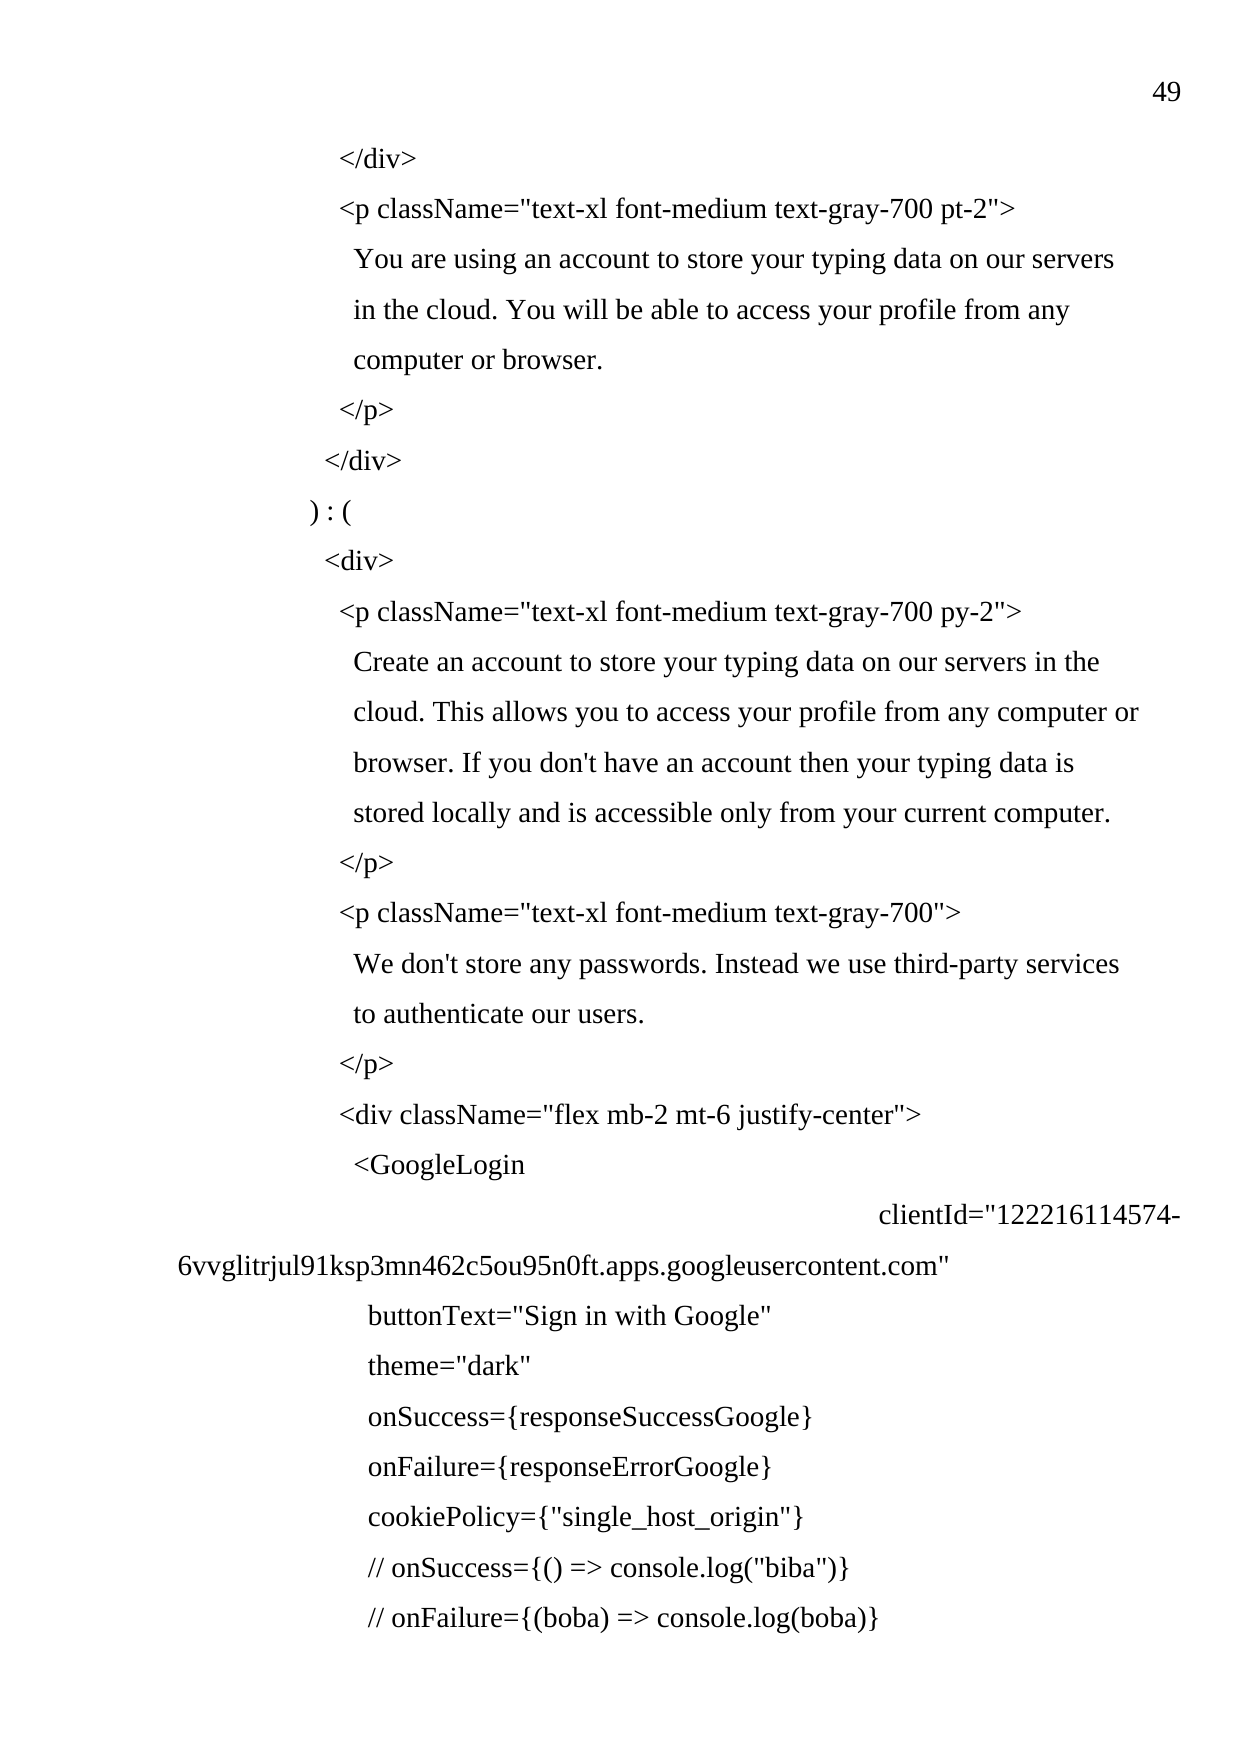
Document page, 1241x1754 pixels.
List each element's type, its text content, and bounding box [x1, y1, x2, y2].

text // onSuccess={() => console.log("biba")} [177, 1550, 1181, 1583]
text </p> [177, 392, 1181, 426]
text <GoogleLogin [177, 1147, 1181, 1181]
text We don't store any passwords. Instead we use third-party services [177, 946, 1181, 979]
text ) : ( [177, 493, 1181, 527]
text You are using an account to store your typing data on our servers [177, 242, 1181, 275]
text <div> [177, 543, 1181, 577]
text </div> [177, 443, 1181, 476]
text cookiePolicy={"single_host_origin"} [177, 1499, 1181, 1533]
text <p className="text-xl font-medium text-gray-700"> [177, 896, 1181, 929]
text <p className="text-xl font-medium text-gray-700 pt-2"> [177, 191, 1181, 225]
text </div> [177, 141, 1181, 174]
text browser. If you don't have an account then your typing data is [177, 745, 1181, 778]
text <p className="text-xl font-medium text-gray-700 py-2"> [177, 594, 1181, 627]
text </p> [177, 1047, 1181, 1080]
text <div className="flex mb-2 mt-6 justify-center"> [177, 1097, 1181, 1130]
text clientId="122216114574-6vvglitrjul91ksp3mn462c5ou95n0ft.apps.googleusercontent.com" [177, 1197, 1181, 1281]
text buttonText="Sign in with Google" [177, 1298, 1181, 1332]
text to authenticate our users. [177, 996, 1181, 1030]
text // onFailure={(boba) => console.log(boba)} [177, 1600, 1181, 1633]
text cloud. This allows you to access your profile from any computer or [177, 694, 1181, 728]
text in the cloud. You will be able to access your profile from any [177, 292, 1181, 325]
text onFailure={responseErrorGoogle} [177, 1449, 1181, 1483]
text onSuccess={responseSuccessGoogle} [177, 1399, 1181, 1432]
text computer or browser. [177, 342, 1181, 376]
text </p> [177, 845, 1181, 879]
text theme="dark" [177, 1348, 1181, 1382]
text Create an account to store your typing data on our servers in the [177, 644, 1181, 678]
text stored locally and is accessible only from your current computer. [177, 795, 1181, 828]
